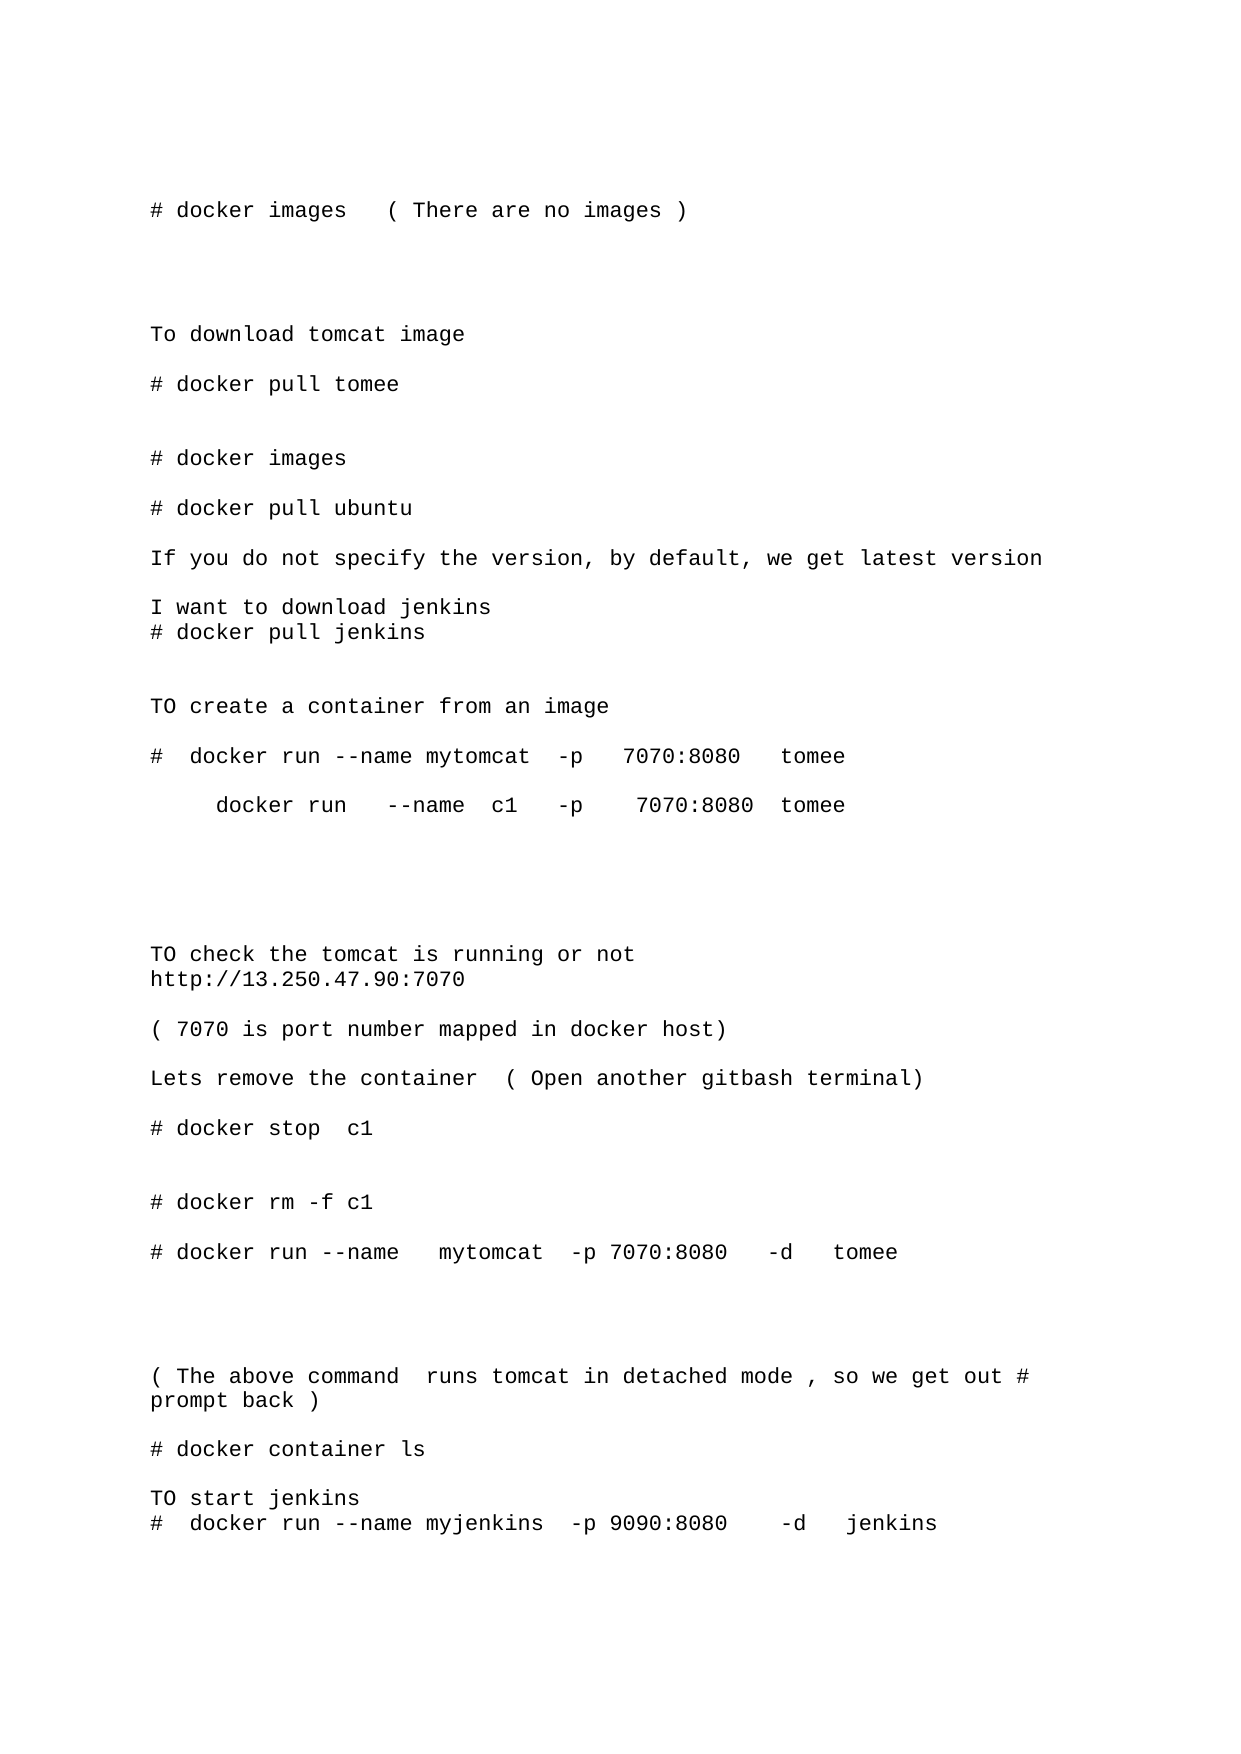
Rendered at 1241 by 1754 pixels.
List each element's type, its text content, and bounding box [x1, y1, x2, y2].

text # docker stop c1 [150, 1117, 1090, 1142]
text TO check the tomcat is running or not [150, 943, 1090, 968]
text docker run --name c1 -p 7070:8080 tomee [150, 794, 1090, 819]
text # docker images [150, 447, 1090, 472]
text # docker pull ubuntu [150, 497, 1090, 522]
text TO start jenkins [150, 1488, 1090, 1512]
text ( The above command runs tomcat in detached mode , so we get out # prompt back ) [150, 1365, 1090, 1414]
text # docker rm -f c1 [150, 1191, 1090, 1216]
text http://13.250.47.90:7070 [150, 968, 1090, 993]
text TO create a container from an image [150, 695, 1090, 720]
text Lets remove the container ( Open another gitbash terminal) [150, 1067, 1090, 1092]
text # docker pull tomee [150, 373, 1090, 398]
text # docker images ( There are no images ) [150, 199, 1090, 224]
text ( 7070 is port number mapped in docker host) [150, 1018, 1090, 1042]
text # docker run --name mytomcat -p 7070:8080 -d tomee [150, 1241, 1090, 1266]
text # docker run --name mytomcat -p 7070:8080 tomee [150, 745, 1090, 770]
text To download tomcat image [150, 323, 1090, 348]
text I want to download jenkins [150, 596, 1090, 621]
text # docker pull jenkins [150, 621, 1090, 646]
text # docker container ls [150, 1438, 1090, 1463]
text # docker run --name myjenkins -p 9090:8080 -d jenkins [150, 1512, 1090, 1537]
text If you do not specify the version, by default, we get latest version [150, 547, 1090, 571]
